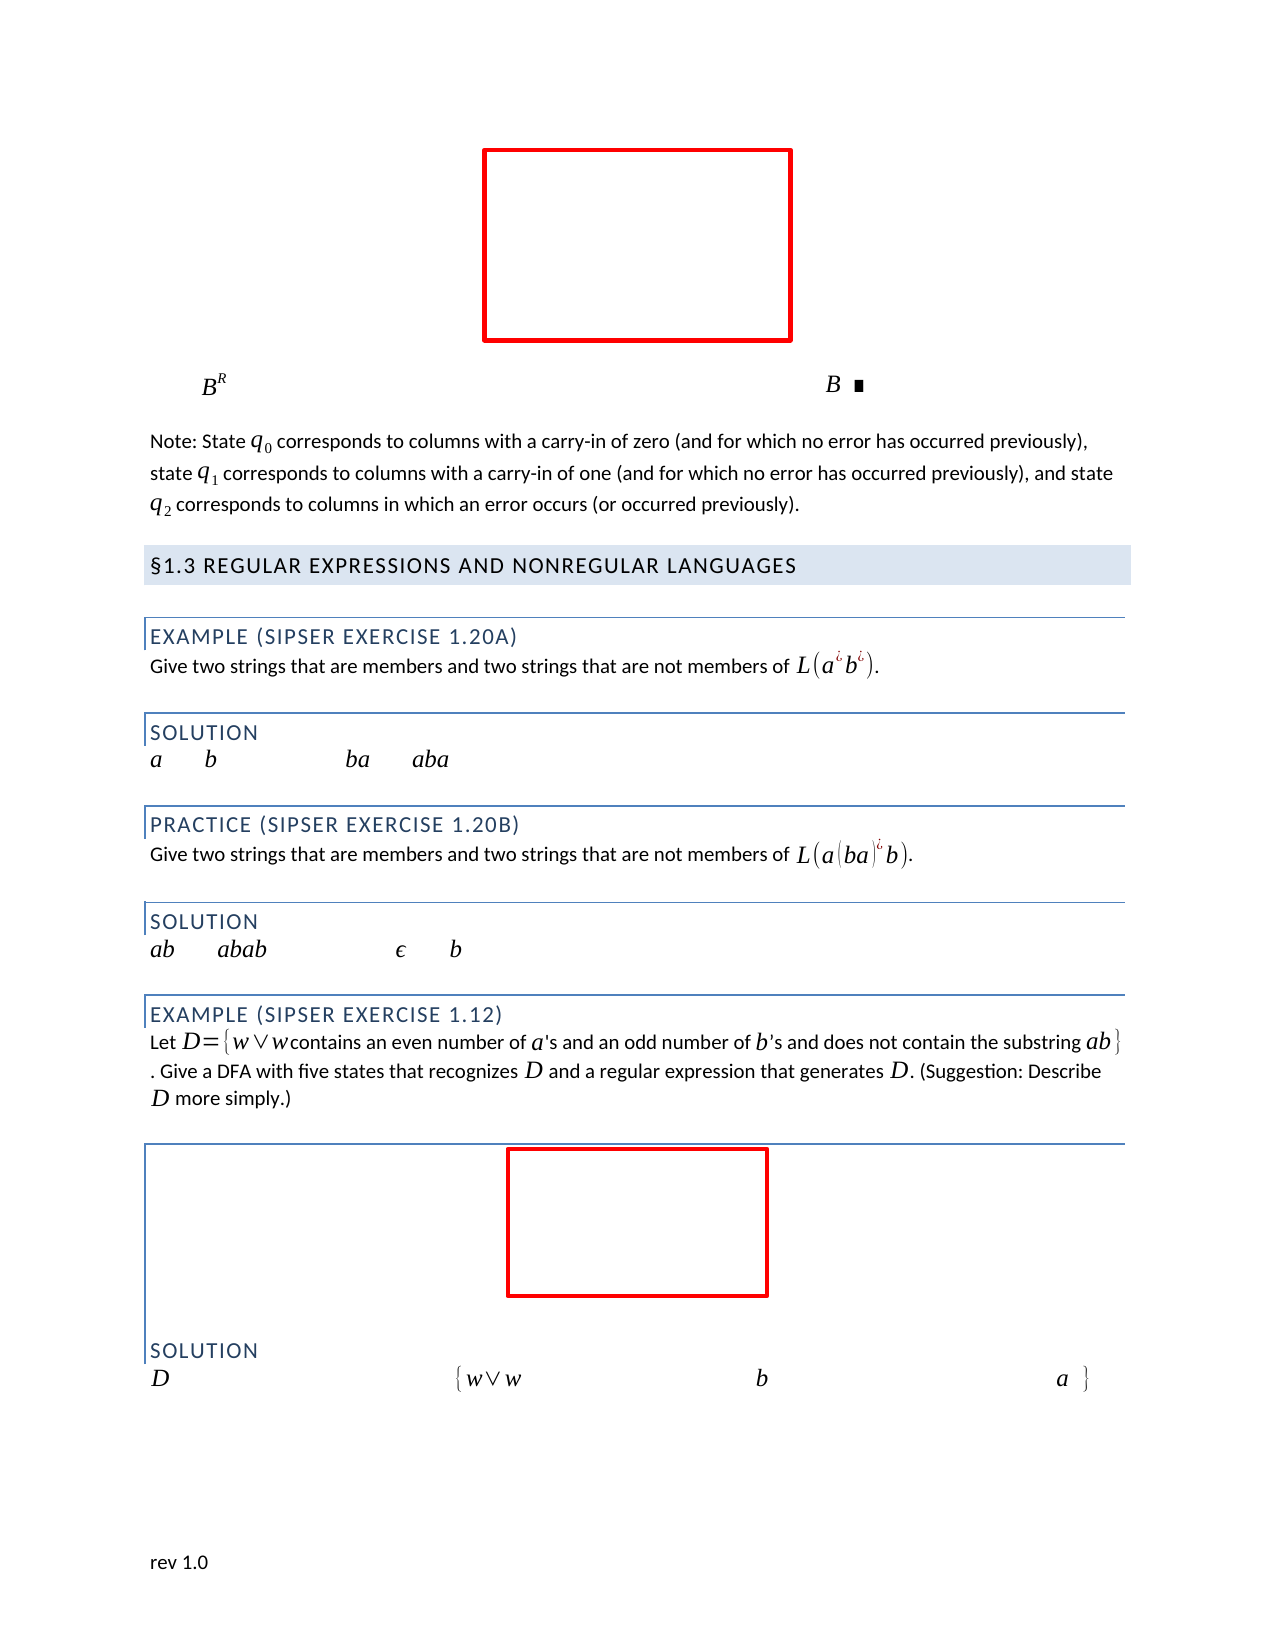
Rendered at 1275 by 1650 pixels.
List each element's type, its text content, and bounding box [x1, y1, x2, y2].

text and are members. and are not members. [150, 935, 1125, 963]
text Give two strings that are members and two strings that are not members of . [150, 839, 1125, 870]
text Let contains an even number of 's and an odd number of ’s and does not contain the substring . Give a DFA with five states that recognizes and a regular expression that generates . (Suggestion: Describe more simply.) [150, 1028, 1125, 1112]
text Thus, is regular, and since regular languages are closed under reversal, so is . [150, 369, 1125, 400]
text can be described more simply as contains an odd number of ’s followed by an even number of 's. [150, 1364, 1125, 1393]
subtitle Solution [146, 714, 1125, 746]
subtitle practice (Sipser Exercise 1.20b) [146, 807, 1125, 839]
text and are members. and are not members. [150, 746, 1125, 774]
subtitle §1.3 Regular Expressions and Nonregular Languages [150, 551, 1125, 579]
subtitle Solution [146, 903, 1125, 935]
subtitle Example (Sipser Exercise 1.20a) [146, 618, 1125, 650]
text Note: State corresponds to columns with a carry-in of zero (and for which no error has occurred previously), state corresponds to columns with a carry-in of one (and for which no error has occurred previously), and state corresponds to columns in which an error occurs (or occurred previously). [150, 426, 1125, 520]
text Give two strings that are members and two strings that are not members of . [150, 650, 1125, 681]
subtitle Solution [146, 1145, 1125, 1364]
subtitle Example (Sipser Exercise 1.12) [146, 996, 1125, 1028]
